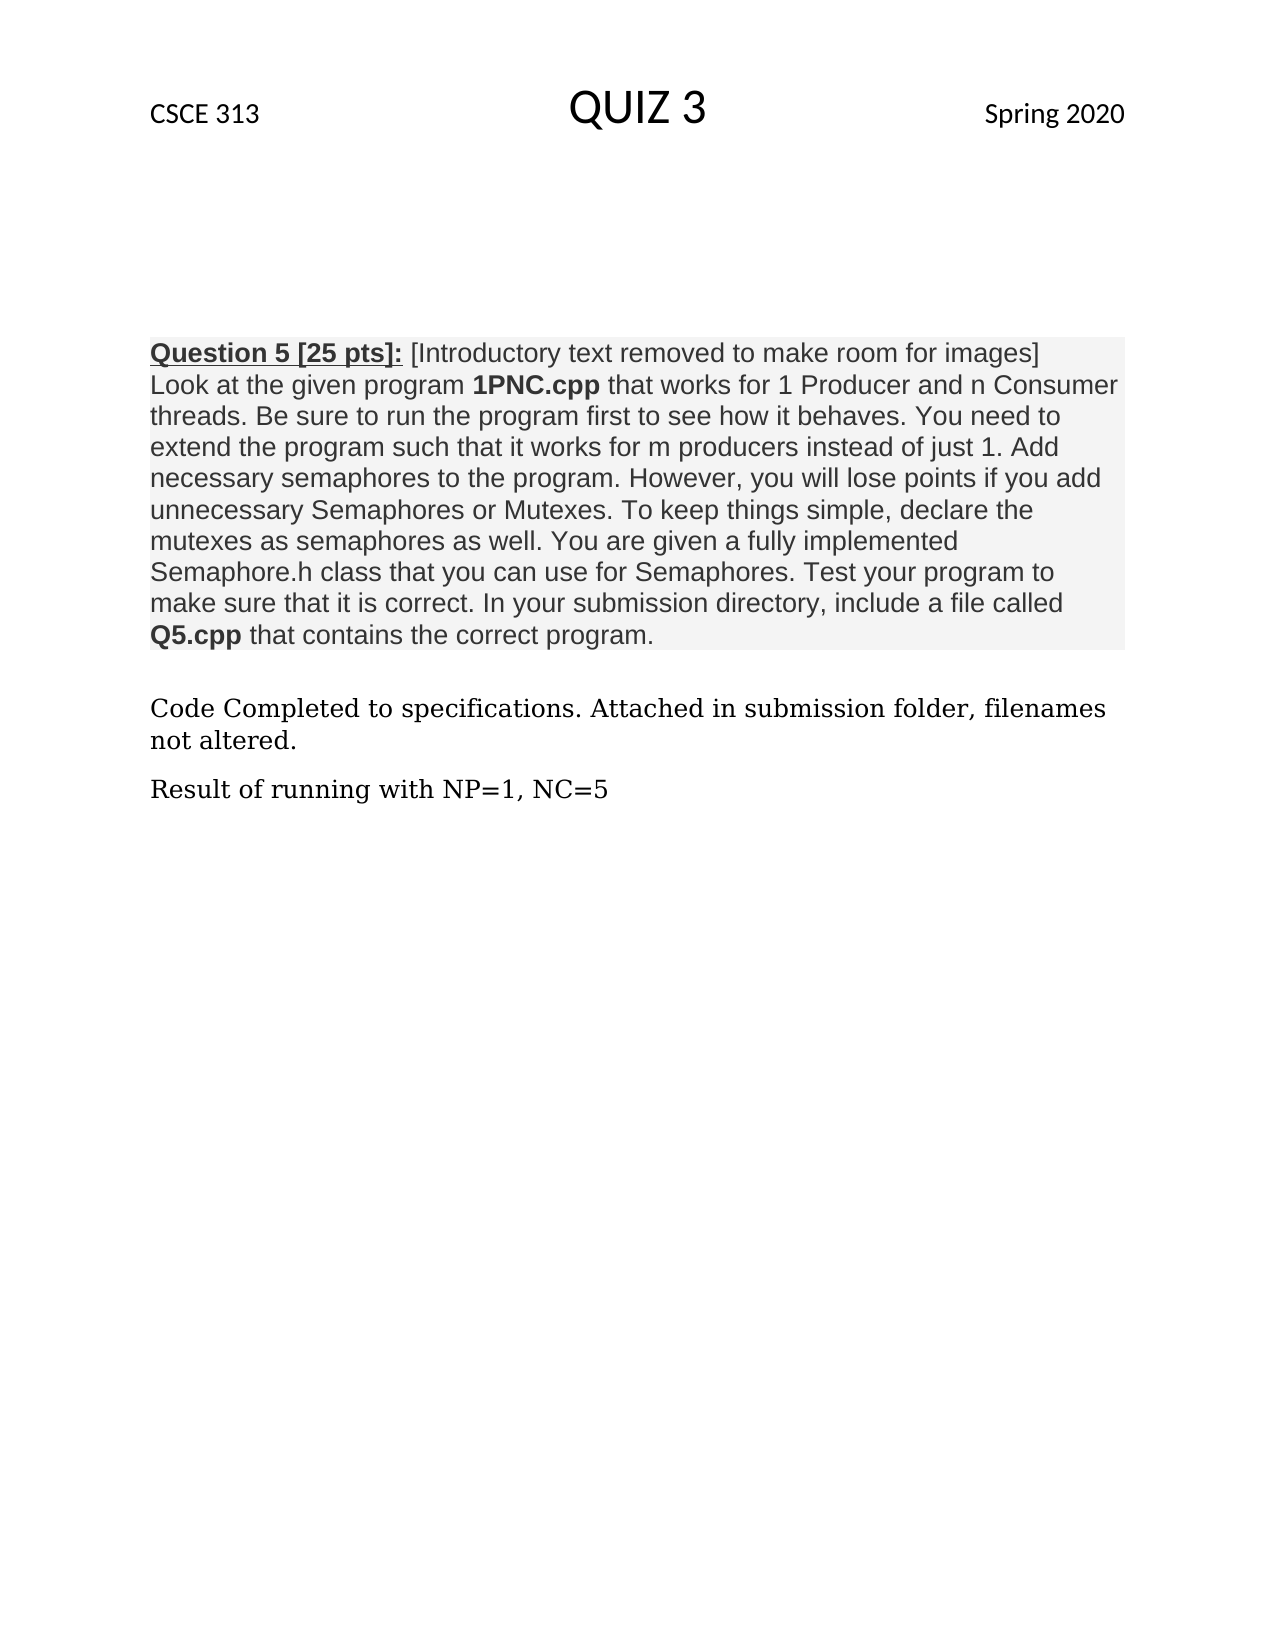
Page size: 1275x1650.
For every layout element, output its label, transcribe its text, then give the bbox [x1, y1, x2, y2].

text Code Completed to specifications. Attached in submission folder, filenames not altered. [150, 692, 1125, 754]
text Result of running with NP=1, NC=5 [150, 774, 1125, 804]
text Look at the given program 1PNC.cpp that works for 1 Producer and n Consumer threads. Be sure to run the program first to see how it behaves. You need to extend the program such that it works for m producers instead of just 1. Add necessary semaphores to the program. However, you will lose points if you add unnecessary Semaphores or Mutexes. To keep things simple, declare the mutexes as semaphores as well. You are given a fully implemented Semaphore.h class that you can use for Semaphores. Test your program to make sure that it is correct. In your submission directory, include a file called Q5.cpp that contains the correct program. [150, 369, 1125, 650]
text Question 5 [25 pts]: [Introductory text removed to make room for images] [150, 337, 1125, 369]
